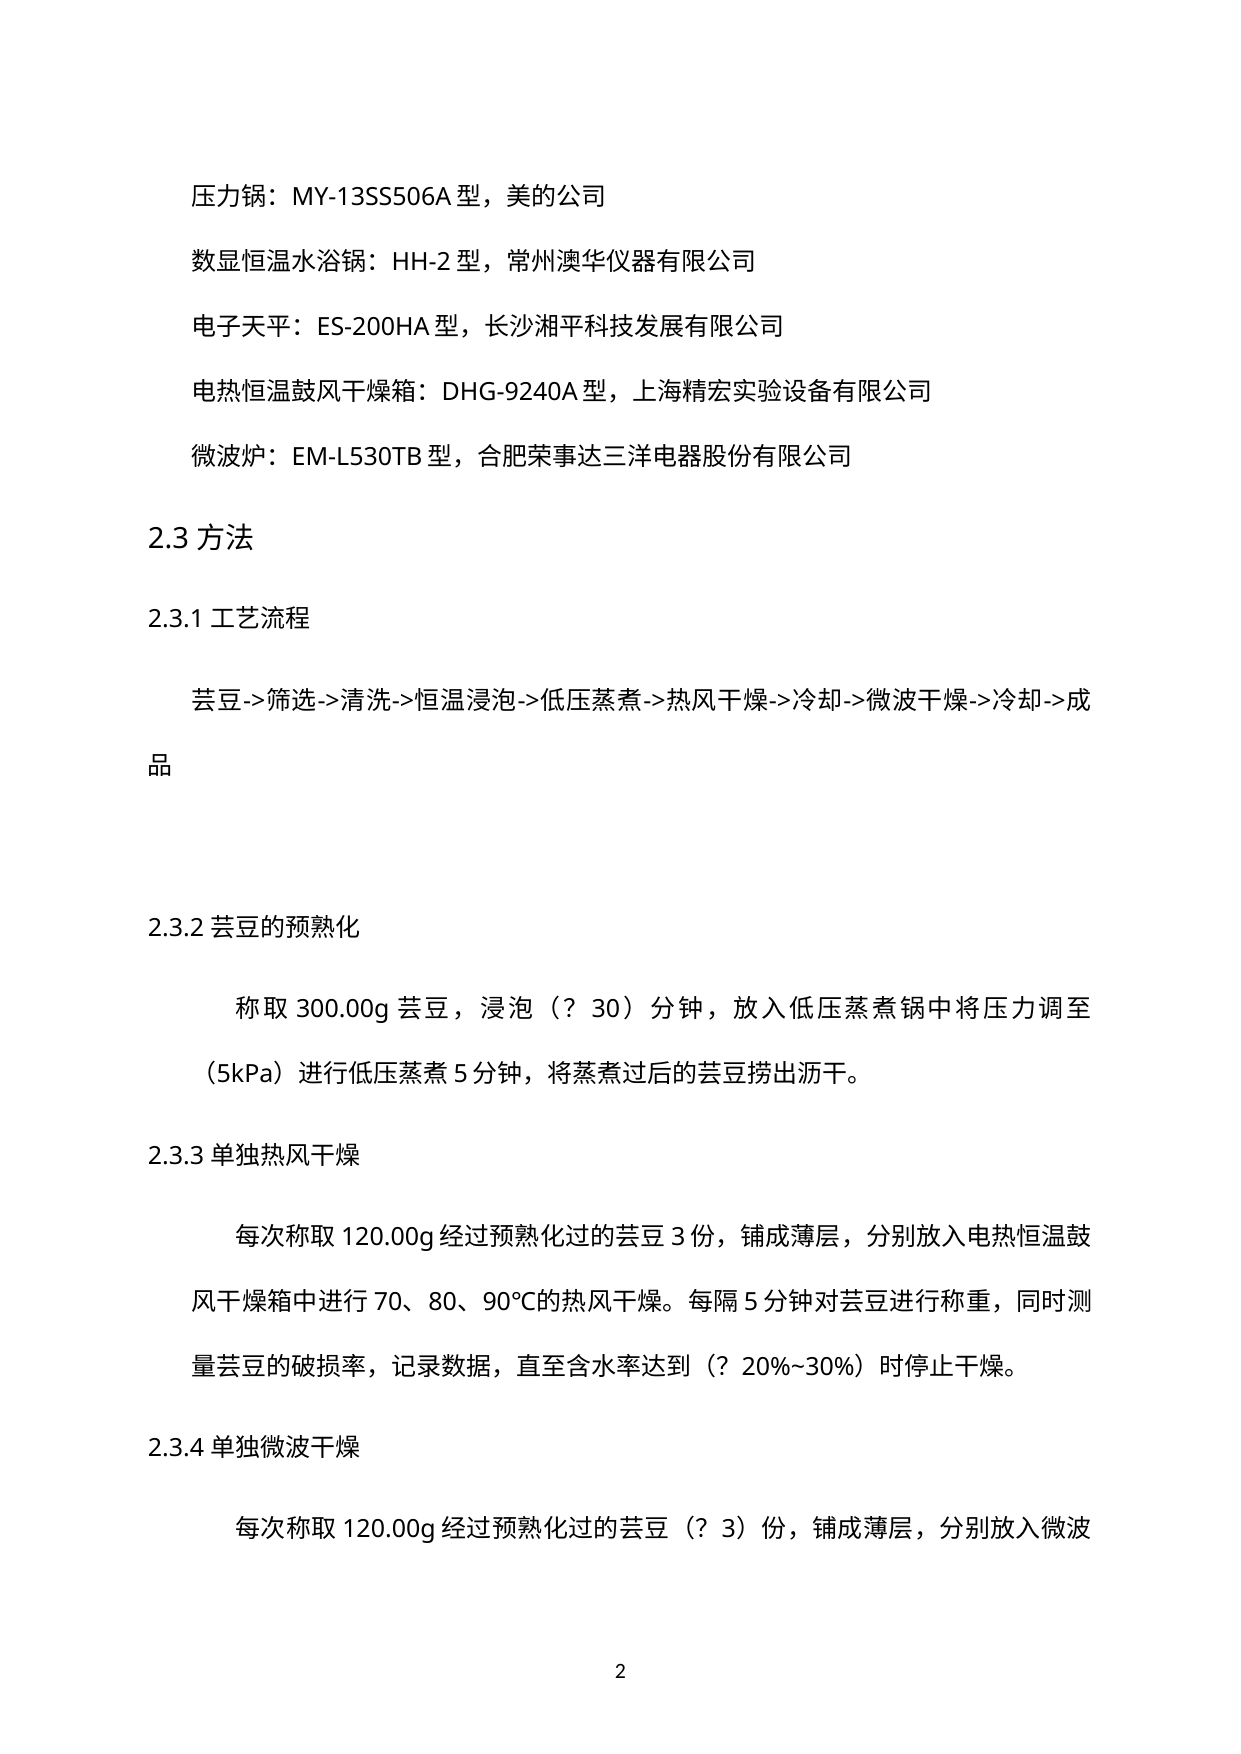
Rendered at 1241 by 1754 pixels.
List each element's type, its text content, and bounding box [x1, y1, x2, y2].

text 电热恒温鼓风干燥箱：DHG-9240A型，上海精宏实验设备有限公司 [148, 357, 1092, 422]
text 2.3 方法 [148, 503, 1092, 568]
text 2.3.1 工艺流程 [148, 584, 1092, 649]
text 数显恒温水浴锅：HH-2型，常州澳华仪器有限公司 [148, 227, 1092, 292]
text 每次称取120.00g经过预熟化过的芸豆3份，铺成薄层，分别放入电热恒温鼓风干燥箱中进行70、80、90℃的热风干燥。每隔5分钟对芸豆进行称重，同时测量芸豆的破损率，记录数据，直至含水率达到（？20%~30%）时停止干燥。 [191, 1202, 1092, 1397]
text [191, 1494, 1092, 1559]
text 压力锅：MY-13SS506A型，美的公司 [148, 162, 1092, 227]
text 2.3.2 芸豆的预熟化 [148, 893, 1092, 958]
text 2.3.4 单独微波干燥 [148, 1413, 1092, 1478]
text 称取300.00g芸豆，浸泡（？30）分钟，放入低压蒸煮锅中将压力调至（5kPa）进行低压蒸煮5分钟，将蒸煮过后的芸豆捞出沥干。 [191, 974, 1092, 1104]
text 微波炉：EM-L530TB型，合肥荣事达三洋电器股份有限公司 [148, 422, 1092, 487]
text 芸豆->筛选->清洗->恒温浸泡->低压蒸煮->热风干燥->冷却->微波干燥->冷却->成品 [148, 666, 1092, 796]
text 2.3.3 单独热风干燥 [148, 1121, 1092, 1186]
text 电子天平：ES-200HA型，长沙湘平科技发展有限公司 [148, 292, 1092, 357]
